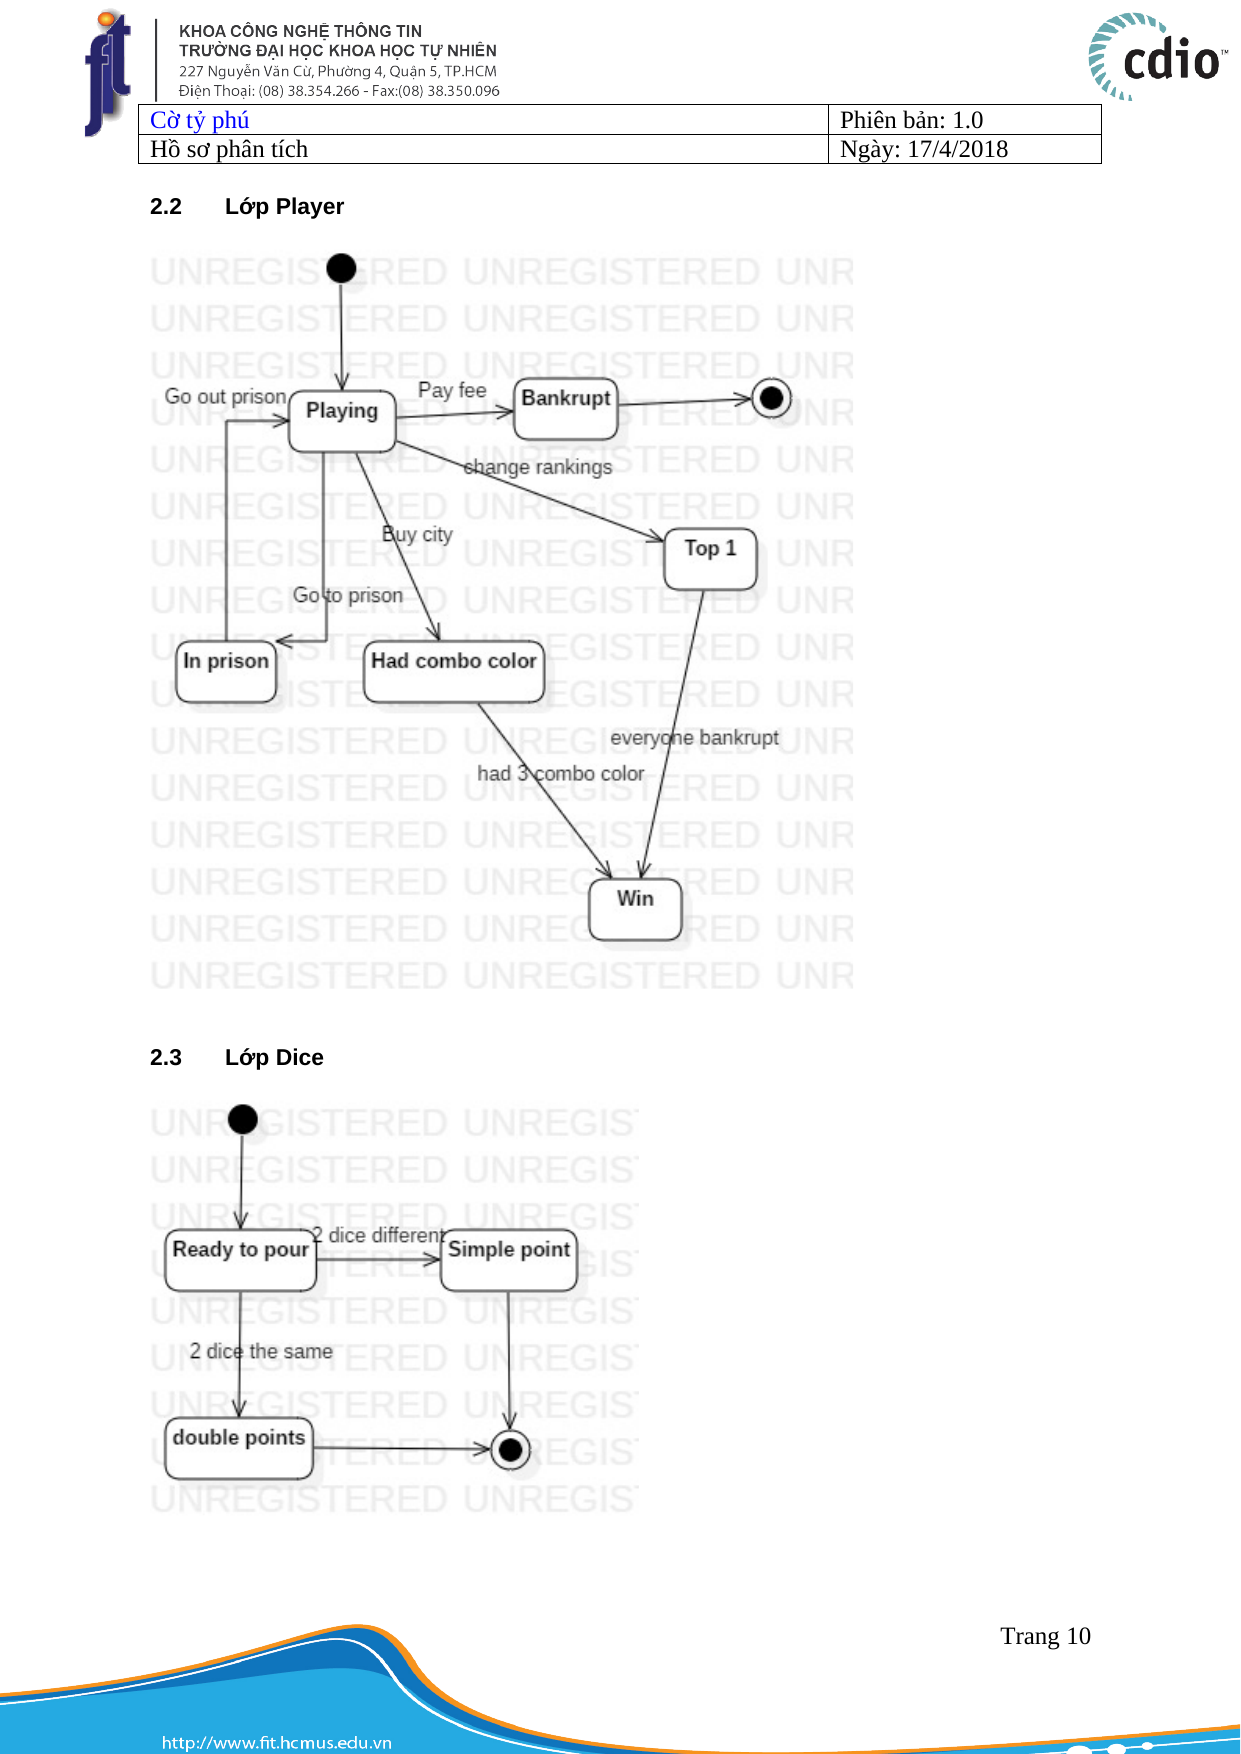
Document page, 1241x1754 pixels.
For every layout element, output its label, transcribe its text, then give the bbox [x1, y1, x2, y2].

picture [150, 238, 854, 1003]
picture [61, 2, 1241, 161]
picture [139, 105, 828, 134]
picture [0, 1621, 1241, 1754]
picture [829, 105, 1101, 134]
subtitle Lớp Dice [150, 1044, 1090, 1071]
picture [829, 135, 1101, 161]
picture [139, 135, 828, 161]
picture [220, 147, 225, 156]
picture [150, 1090, 639, 1542]
subtitle Lớp Player [150, 193, 1090, 219]
